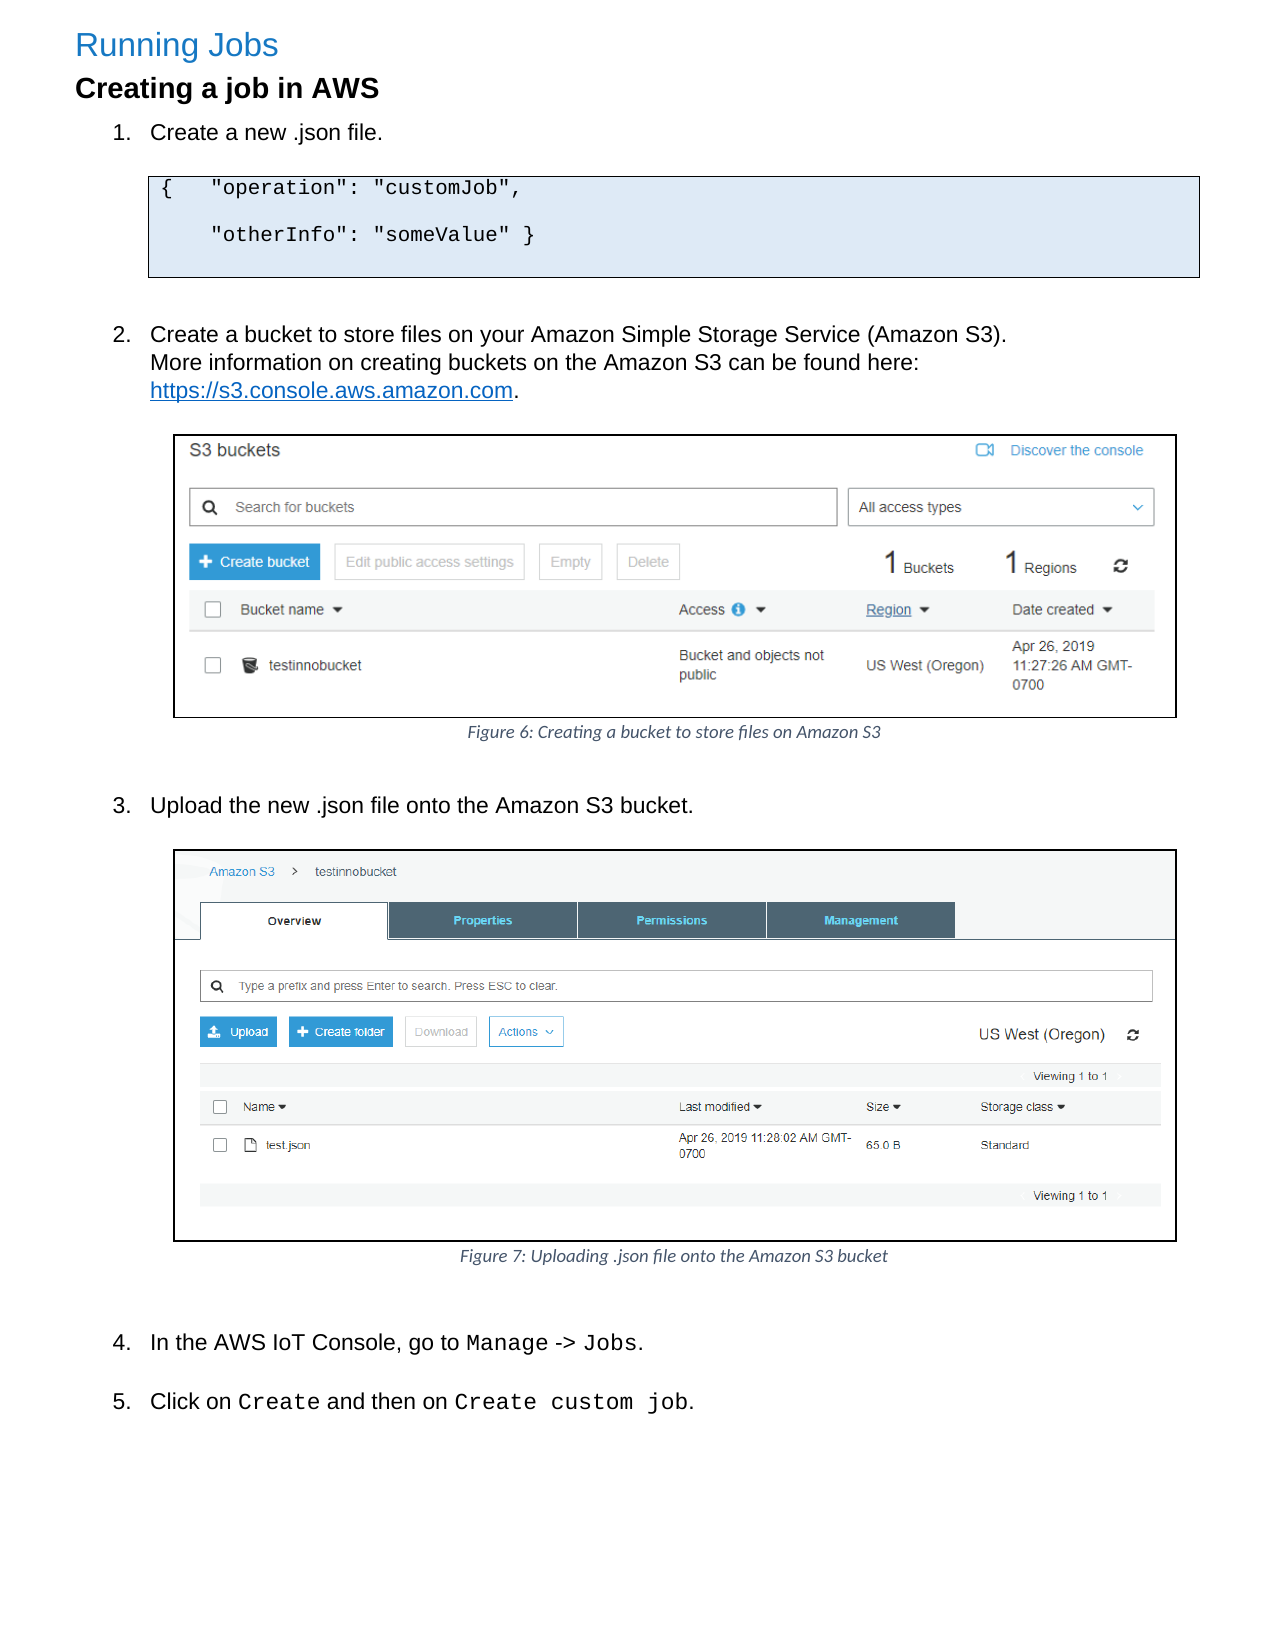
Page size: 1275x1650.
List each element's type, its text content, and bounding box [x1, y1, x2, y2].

list Upload the new .json file onto the Amazon S3 bucket. [112, 792, 1200, 819]
subtitle Creating a job in AWS [75, 71, 1200, 104]
picture [175, 436, 1175, 717]
list Click on Create and then on Create custom job. [112, 1388, 1200, 1416]
list Create a bucket to store files on your Amazon Simple Storage Service (Amazon S3). [112, 321, 1200, 347]
table_header { "operation": "customJob", "otherInfo": "someValue" } [149, 177, 1199, 277]
picture [175, 851, 1175, 1240]
list In the AWS IoT Console, go to Manage -> Jobs. [112, 1329, 1200, 1357]
list More information on creating buckets on the Amazon S3 can be found here: https://s3.console.aws.amazon.com. [150, 349, 1200, 404]
list Create a new .json file. [112, 119, 1200, 146]
subtitle Running Jobs [75, 25, 1200, 63]
